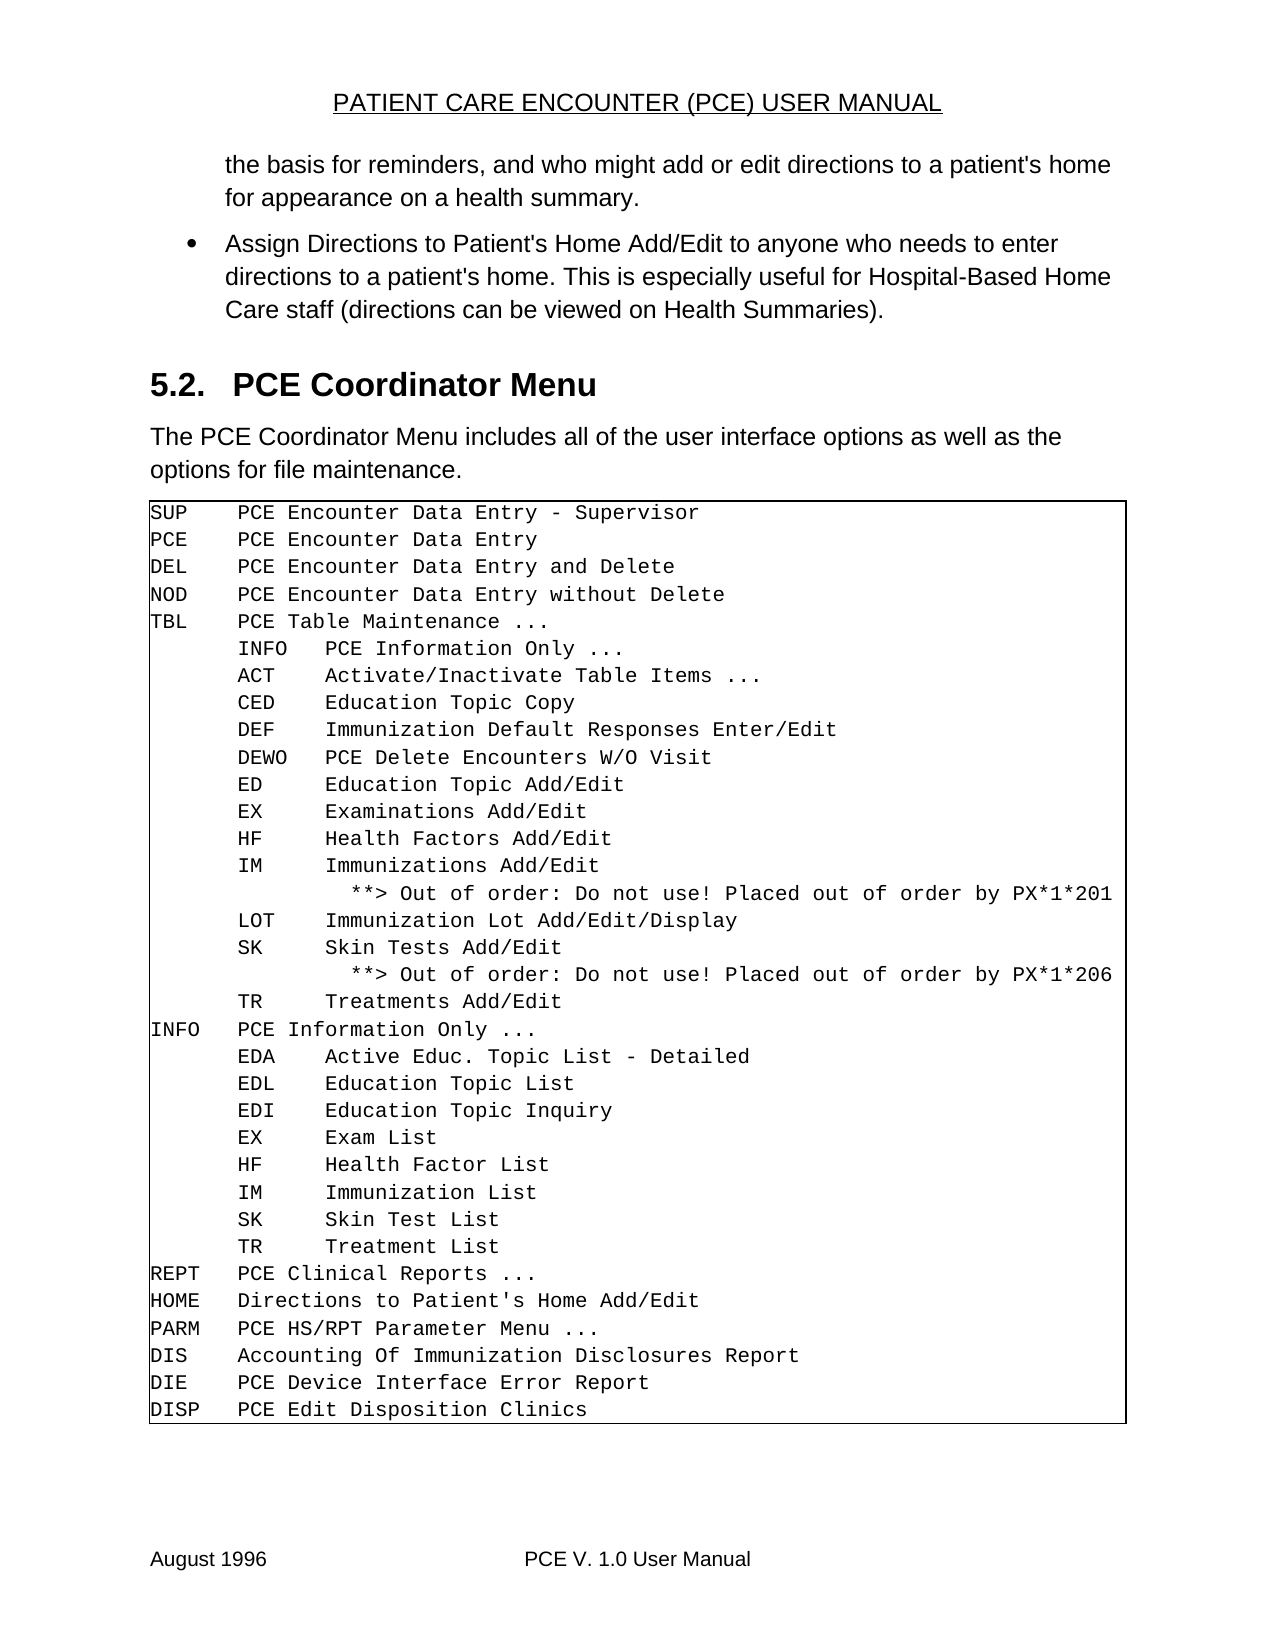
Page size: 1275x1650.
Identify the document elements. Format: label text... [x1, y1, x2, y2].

text The PCE Coordinator Menu includes all of the user interface options as well as the options for file maintenance. [150, 422, 1125, 484]
text SK Skin Tests Add/Edit [150, 935, 1125, 961]
text TBL PCE Table Maintenance ... [150, 609, 1125, 634]
text DEL PCE Encounter Data Entry and Delete [150, 555, 1125, 580]
text SUP PCE Encounter Data Entry - Supervisor [150, 502, 1125, 526]
text CED Education Topic Copy [150, 691, 1125, 716]
text EX Examinations Add/Edit [150, 799, 1125, 825]
text SK Skin Test List [150, 1207, 1125, 1232]
text LOT Immunization Lot Add/Edit/Display [150, 908, 1125, 933]
text EDL Education Topic List [150, 1071, 1125, 1097]
text HF Health Factor List [150, 1153, 1125, 1178]
text INFO PCE Information Only ... [150, 1017, 1125, 1042]
text **> Out of order: Do not use! Placed out of order by PX*1*206 [150, 963, 1125, 988]
text ACT Activate/Inactivate Table Items ... [150, 663, 1125, 689]
text DISP PCE Edit Disposition Clinics [150, 1398, 1125, 1423]
text HF Health Factors Add/Edit [150, 827, 1125, 852]
text TR Treatment List [150, 1234, 1125, 1260]
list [187, 150, 1125, 212]
text IM Immunization List [150, 1180, 1125, 1205]
text EDA Active Educ. Topic List - Detailed [150, 1044, 1125, 1069]
text EX Exam List [150, 1126, 1125, 1151]
text REPT PCE Clinical Reports ... [150, 1262, 1125, 1287]
subtitle PCE Coordinator Menu [150, 365, 1125, 404]
text DIS Accounting Of Immunization Disclosures Report [150, 1343, 1125, 1368]
text ED Education Topic Add/Edit [150, 772, 1125, 797]
text DIE PCE Device Interface Error Report [150, 1370, 1125, 1396]
text INFO PCE Information Only ... [150, 636, 1125, 662]
text IM Immunizations Add/Edit [150, 854, 1125, 879]
text TR Treatments Add/Edit [150, 990, 1125, 1015]
text NOD PCE Encounter Data Entry without Delete [150, 582, 1125, 607]
text HOME Directions to Patient's Home Add/Edit [150, 1289, 1125, 1314]
text PCE PCE Encounter Data Entry [150, 528, 1125, 553]
text PARM PCE HS/RPT Parameter Menu ... [150, 1316, 1125, 1341]
text EDI Education Topic Inquiry [150, 1098, 1125, 1124]
text DEWO PCE Delete Encounters W/O Visit [150, 745, 1125, 770]
list Assign Directions to Patient's Home Add/Edit to anyone who needs to enter directions to a patient's home. This is especially useful for Hospital-Based Home Care staff (directions can be viewed on Health Summaries). [187, 228, 1125, 323]
text **> Out of order: Do not use! Placed out of order by PX*1*201 [150, 881, 1125, 906]
text DEF Immunization Default Responses Enter/Edit [150, 718, 1125, 743]
